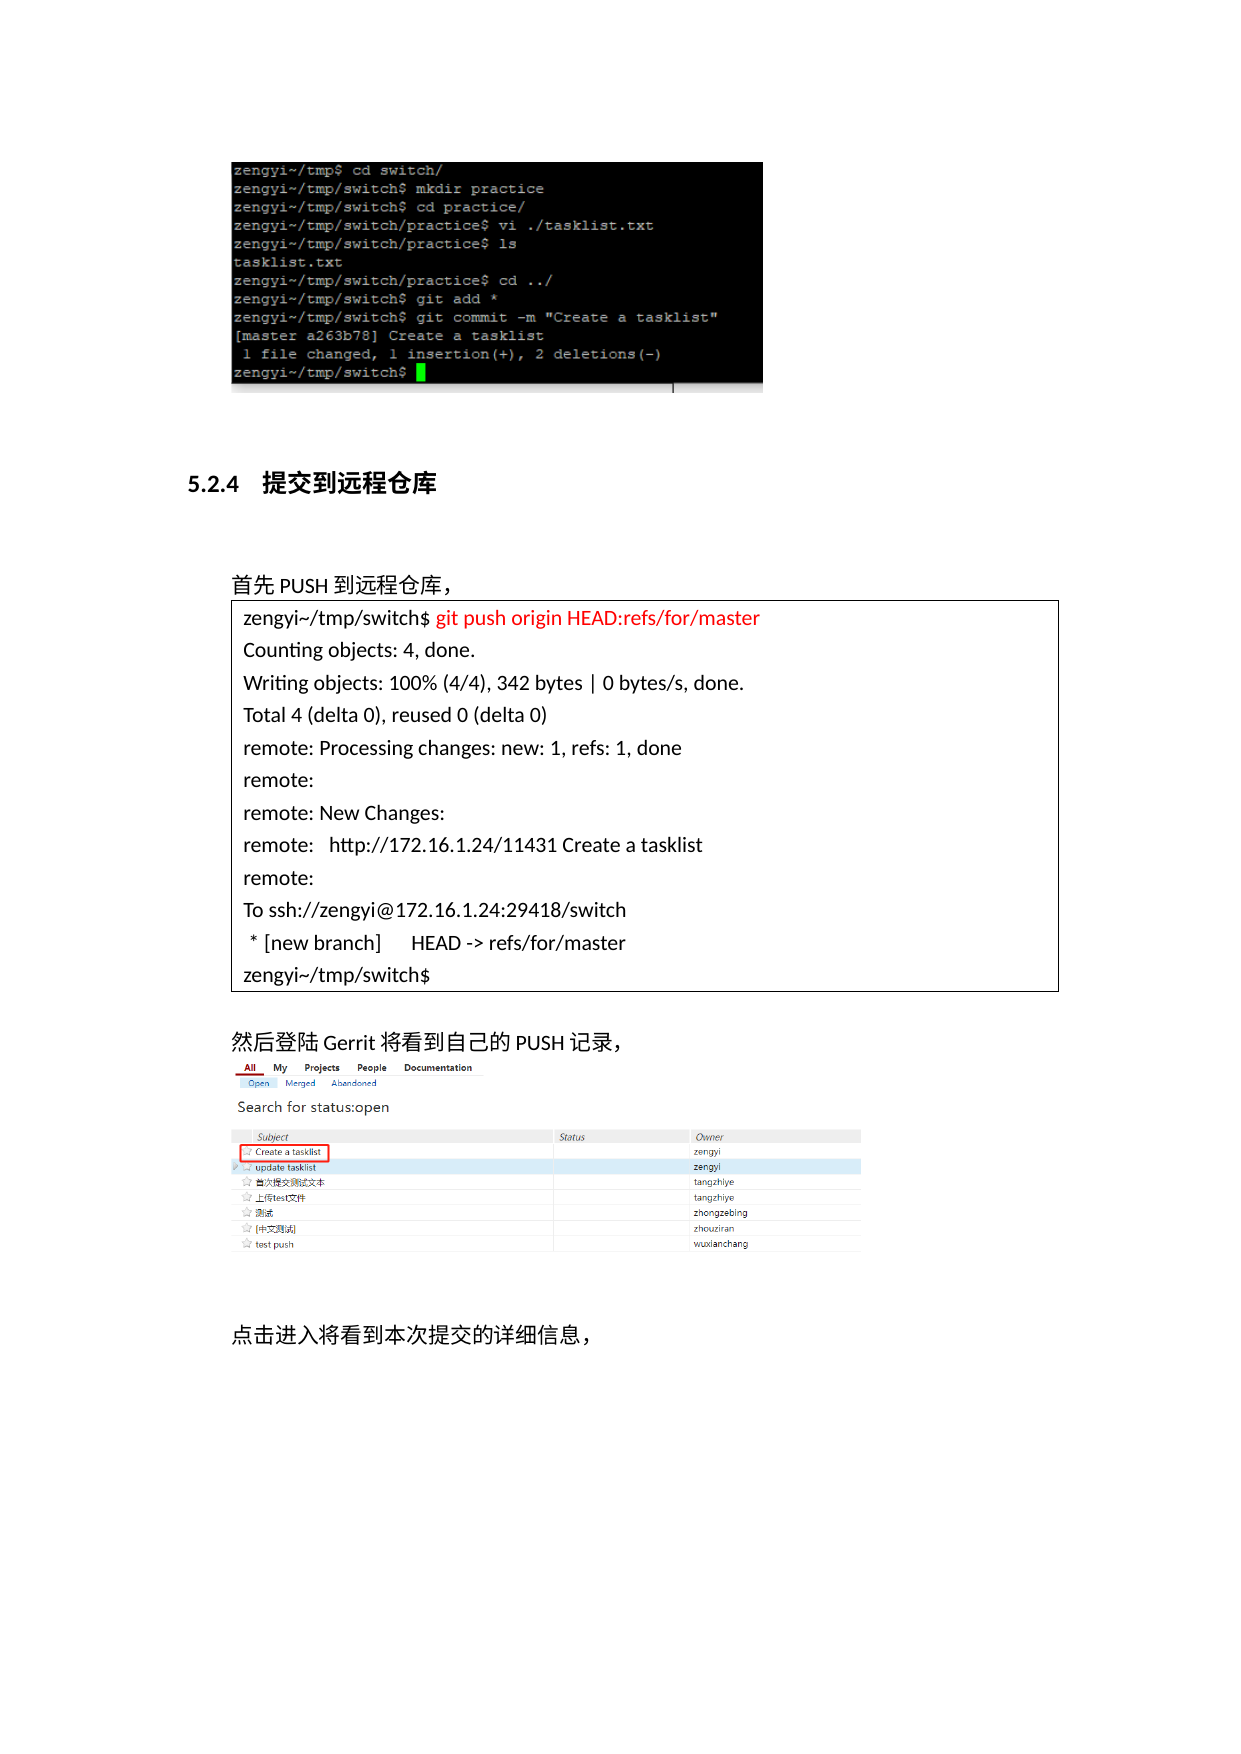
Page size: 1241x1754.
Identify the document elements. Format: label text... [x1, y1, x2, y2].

picture [231, 1057, 861, 1302]
subtitle 提交到远程仓库 [187, 449, 1053, 514]
text 点击进入将看到本次提交的详细信息， [187, 1317, 1053, 1350]
text 然后登陆Gerrit将看到自己的PUSH记录， [187, 1025, 1053, 1057]
picture [231, 162, 763, 393]
text 首先PUSH到远程仓库， [231, 568, 1053, 600]
table_header zengyi~/tmp/switch$ git push origin HEAD:refs/for/master Counting objects: 4, done. Writing objects: 100% (4/4), 342 bytes | 0 bytes/s, done. Total 4 (delta 0), reused 0 (delta 0) remote: Processing changes: new: 1, refs: 1, done remote: remote: New Changes: remote: http://172.16.1.24/11431 Create a tasklist remote: To ssh://zengyi@172.16.1.24:29418/switch * [new branch] HEAD -> refs/for/master zengyi~/tmp/switch$ [232, 601, 1058, 991]
